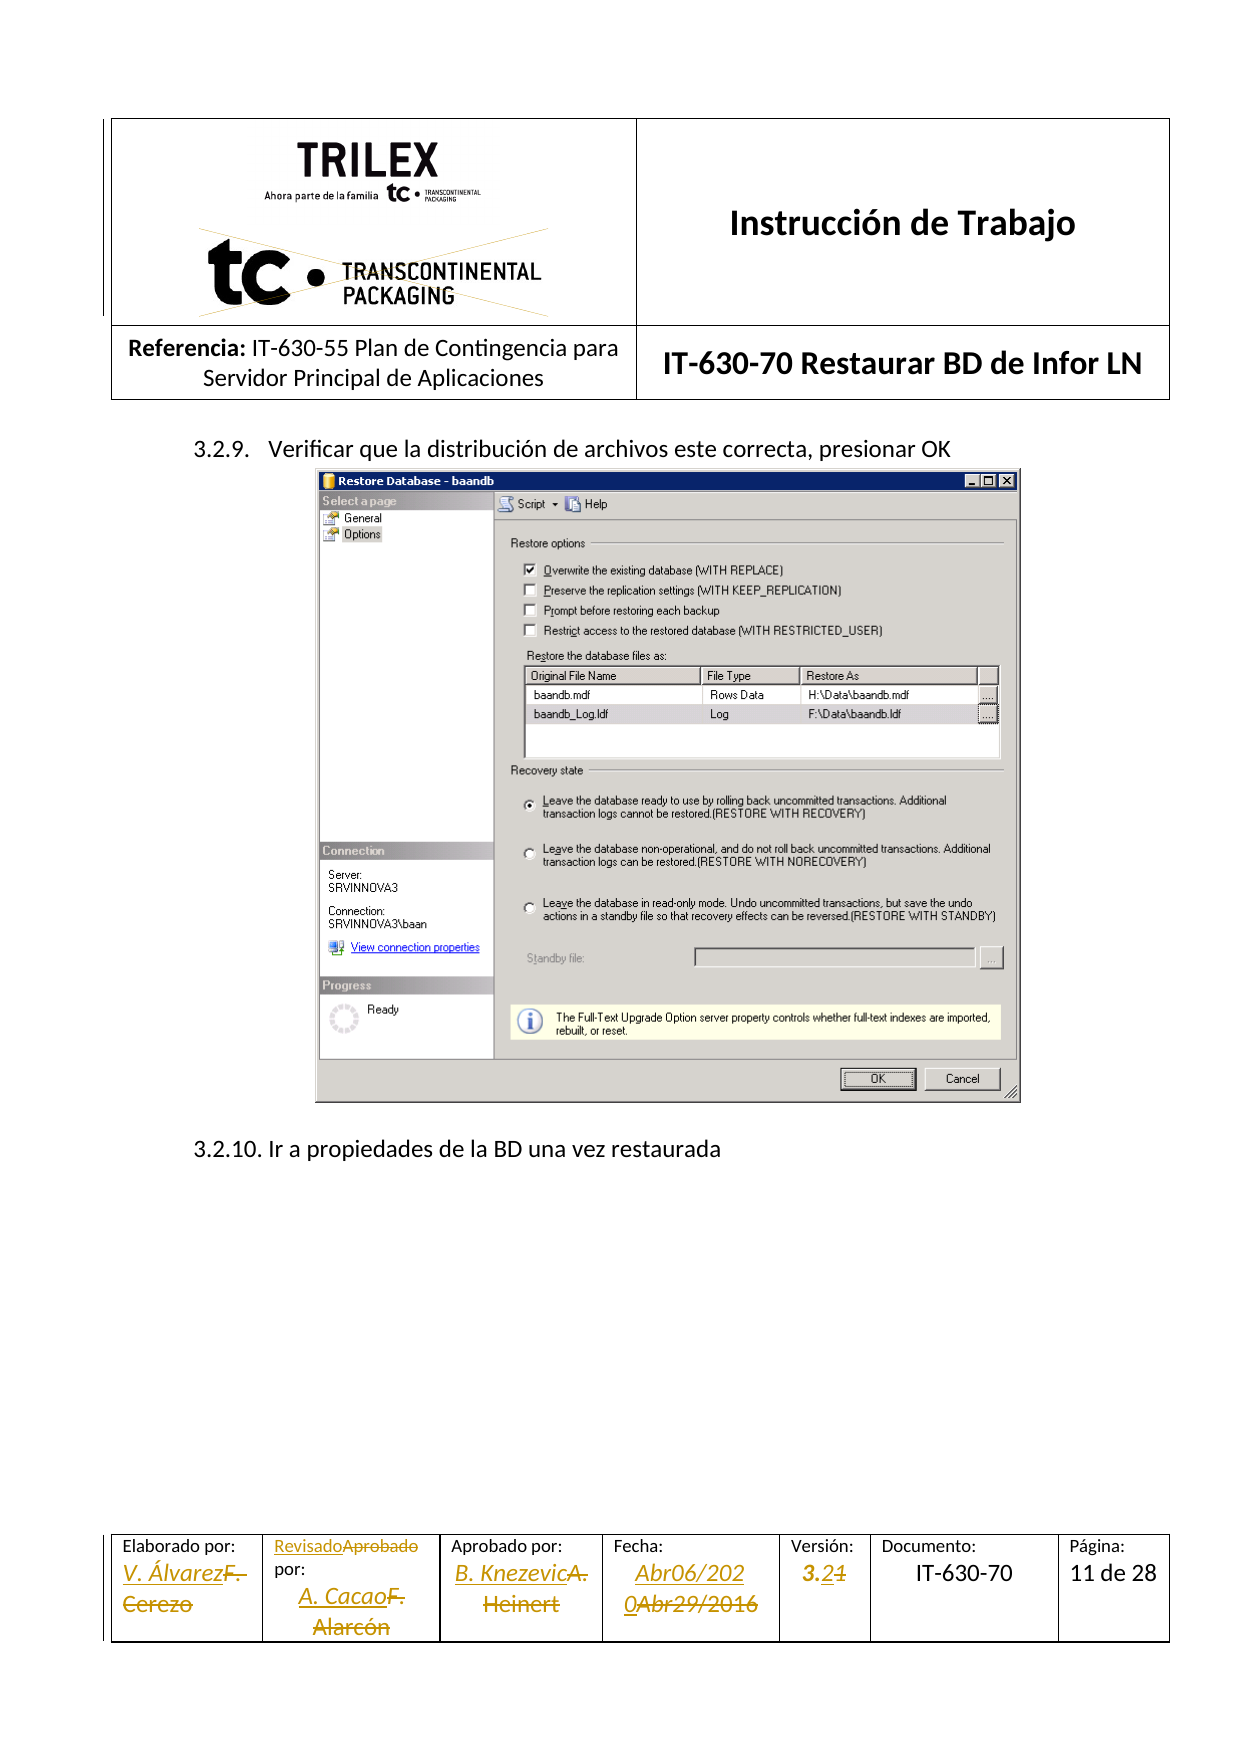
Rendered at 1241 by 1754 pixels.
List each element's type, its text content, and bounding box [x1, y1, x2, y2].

picture [201, 273, 546, 317]
picture [202, 228, 545, 272]
picture [199, 229, 370, 316]
list Ir a propiedades de la BD una vez restaurada [193, 1133, 1143, 1164]
list Verificar que la distribución de archivos este correcta, presionar OK [193, 433, 1143, 464]
picture [247, 119, 501, 225]
picture [315, 468, 1021, 1103]
picture [377, 229, 549, 316]
